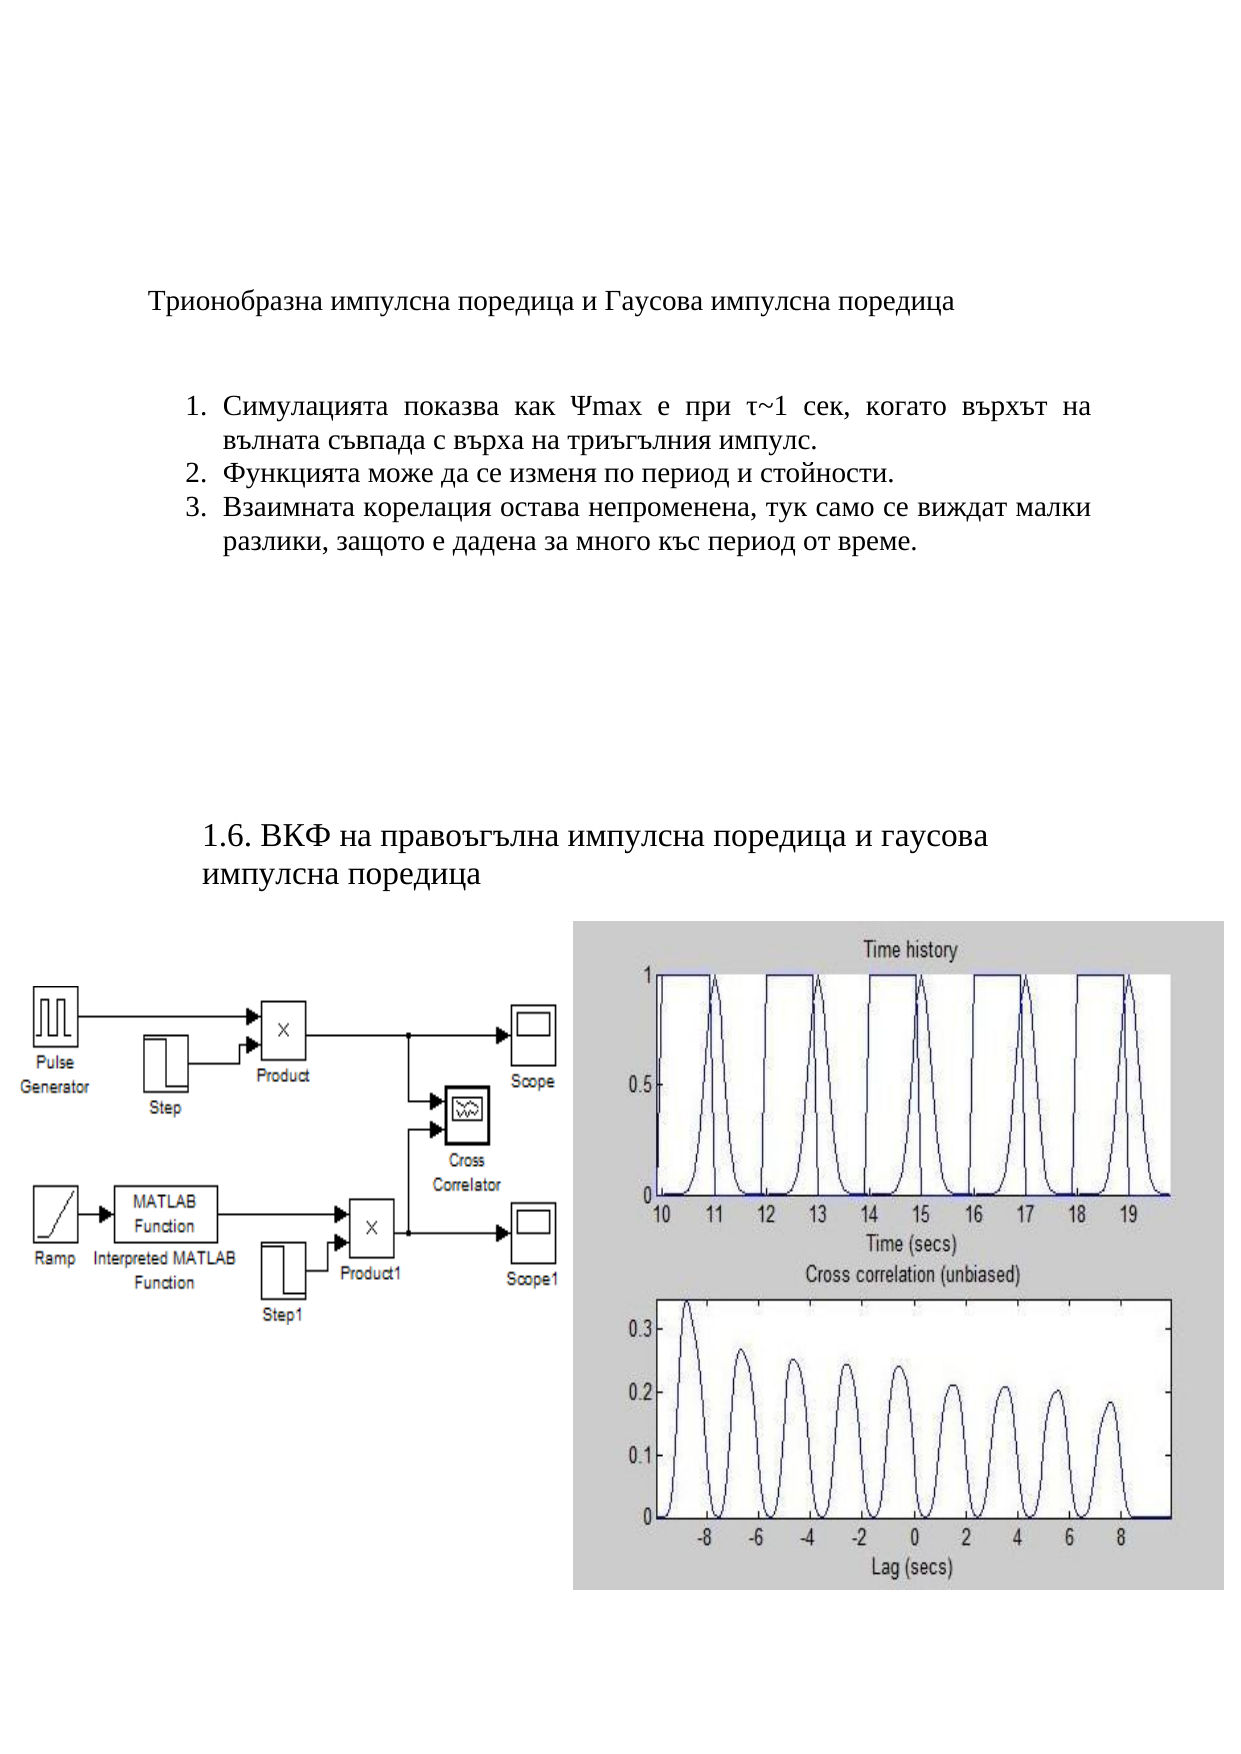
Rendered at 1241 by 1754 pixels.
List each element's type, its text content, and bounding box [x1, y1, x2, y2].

list Взаимната корелация остава непроменена, тук само се виждат малки разлики, защото е дадена за много къс период от време. [185, 489, 1093, 556]
list Симулацията показва как Ψmax е при τ~1 сек, когато върхът на вълната съвпада с върха на триъгълния импулс. [185, 388, 1093, 456]
list Функцията може да се изменя по период и стойности. [185, 456, 1093, 489]
text Трионобразна импулсна поредица и Гаусова импулсна поредица [148, 283, 1093, 316]
picture [573, 921, 1224, 1590]
picture [20, 986, 558, 1325]
text 1.6. ВКФ на правоъгълна импулсна поредица и гаусова импулсна поредица [202, 815, 1093, 892]
